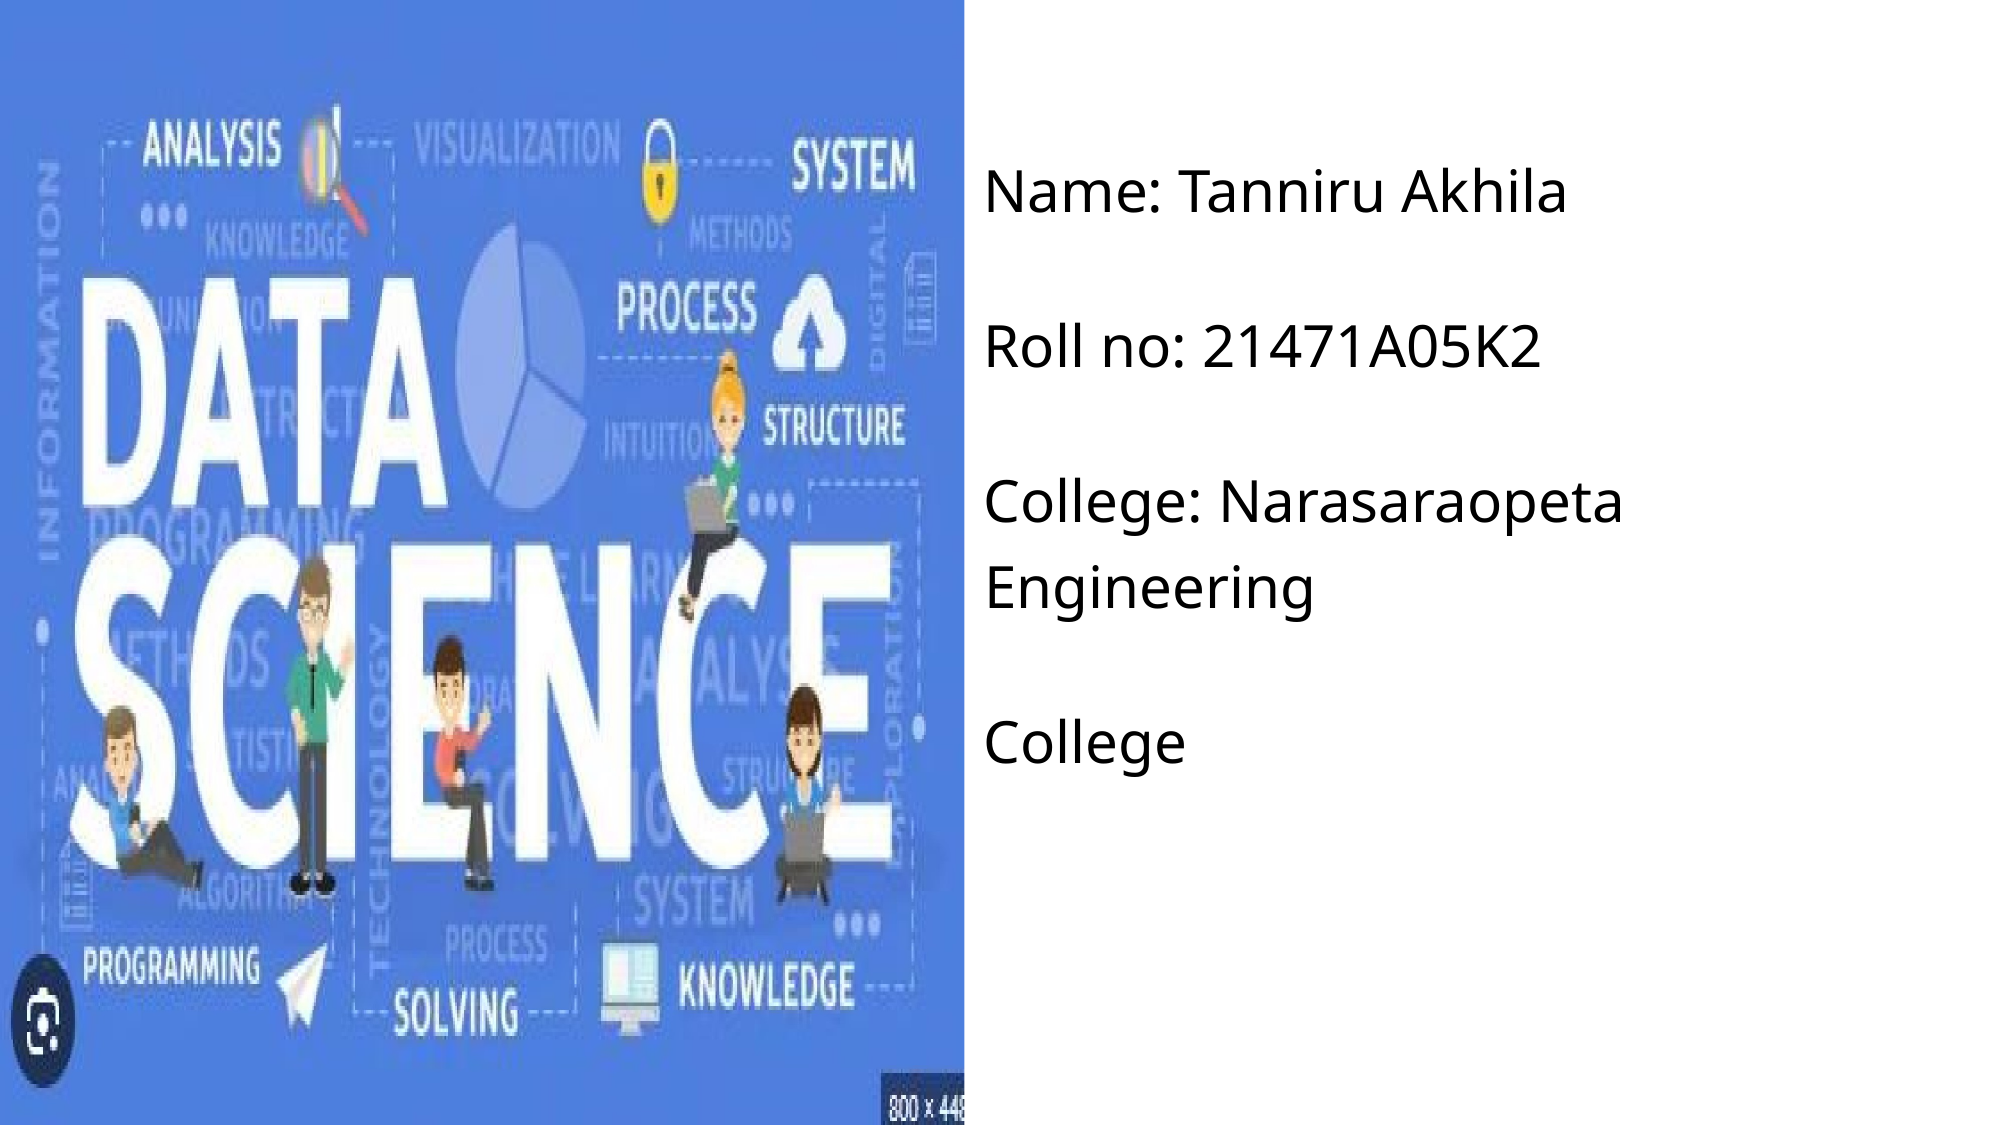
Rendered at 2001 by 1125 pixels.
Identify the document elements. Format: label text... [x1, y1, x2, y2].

text Name: Tanniru Akhila [965, 150, 1942, 229]
text College [965, 701, 1942, 780]
text College: Narasaraopeta Engineering [965, 460, 1942, 625]
text Roll no: 21471A05K2 [965, 305, 1942, 384]
picture [0, 0, 965, 1125]
